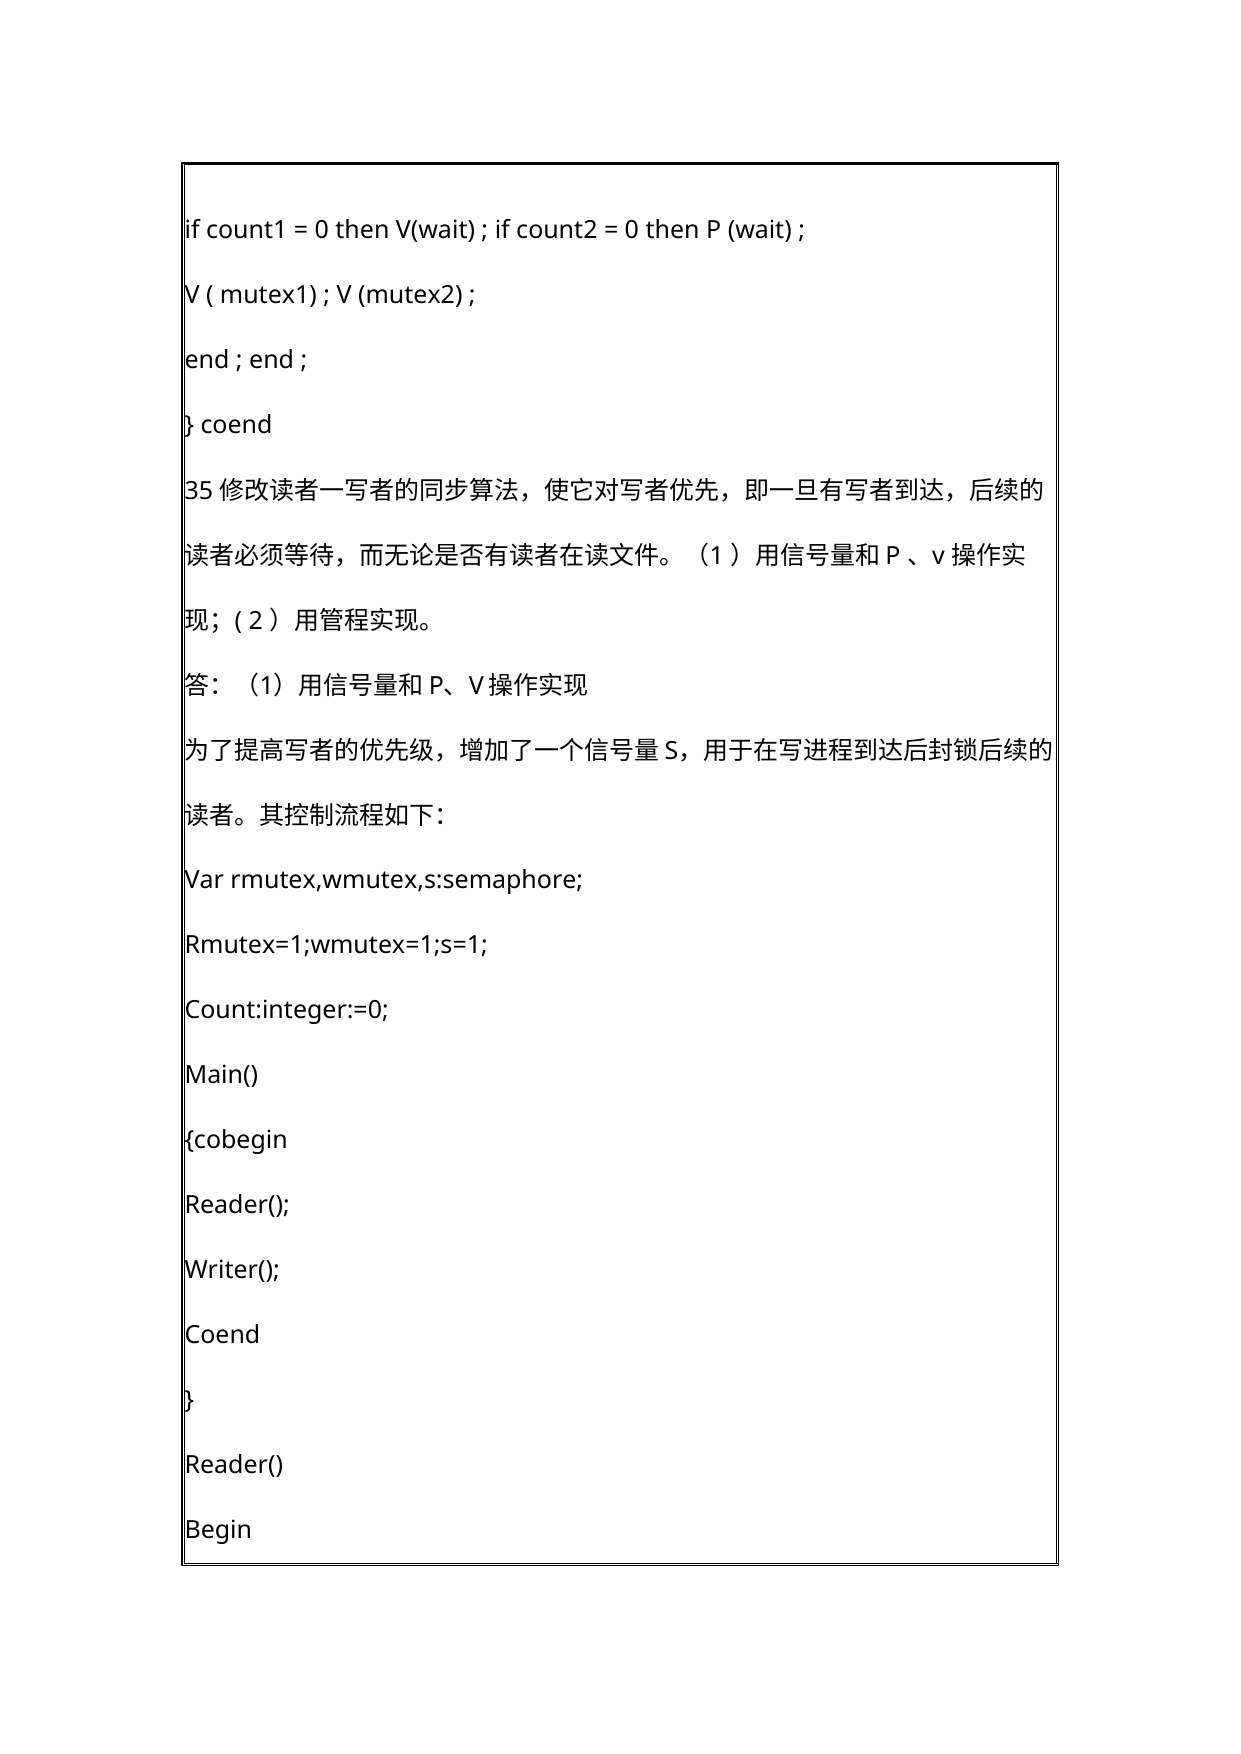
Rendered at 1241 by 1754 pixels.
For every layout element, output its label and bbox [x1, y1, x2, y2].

table_cell [185, 165, 1056, 1562]
